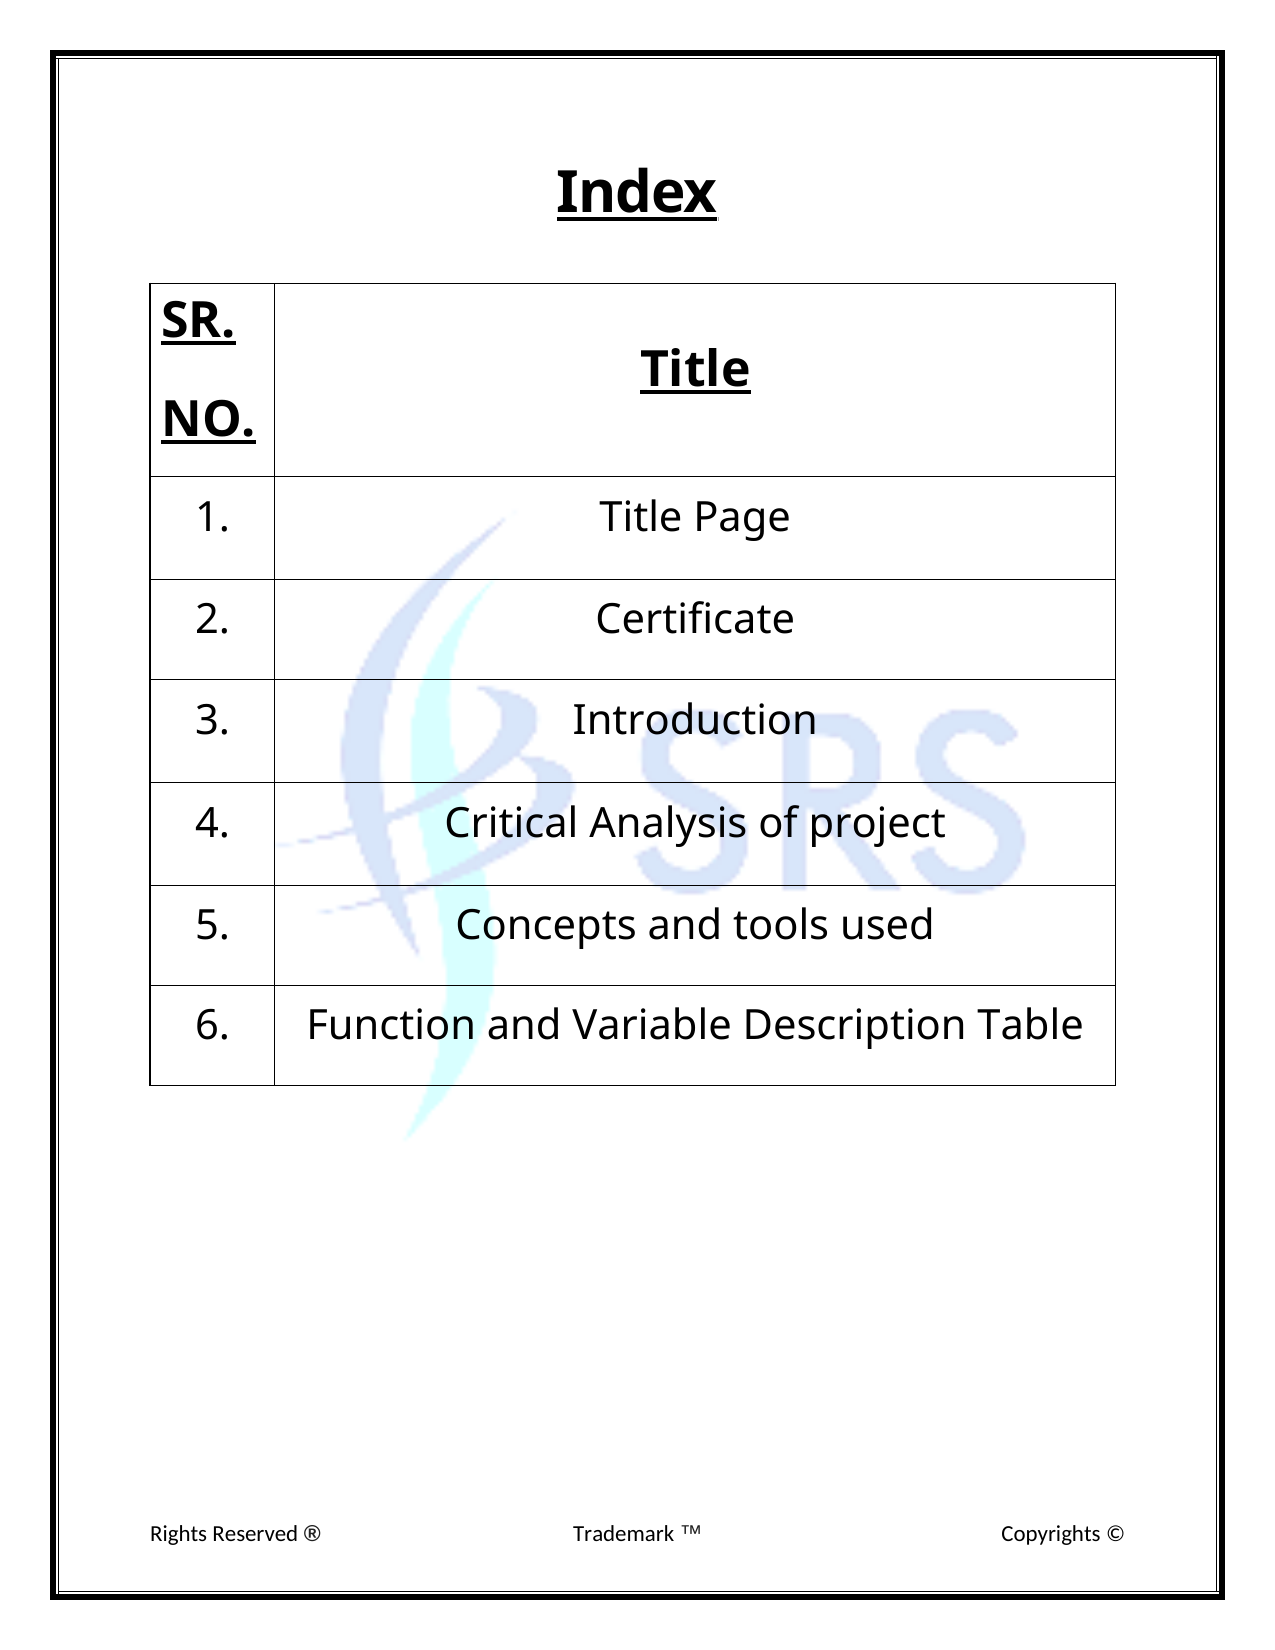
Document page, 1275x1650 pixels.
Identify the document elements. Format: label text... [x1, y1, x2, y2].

table_cell 6. [151, 986, 274, 1085]
table_cell 3. [151, 680, 274, 782]
table_cell 4. [151, 783, 274, 885]
table_header SR. NO. [151, 284, 274, 476]
table_header Title [275, 284, 1115, 476]
table_cell Function and Variable Description Table [275, 986, 1115, 1085]
table_cell Certificate [275, 580, 1115, 679]
table_cell Concepts and tools used [275, 886, 1115, 985]
table_cell 2. [151, 580, 274, 679]
title Index [150, 150, 1125, 229]
table_cell 5. [151, 886, 274, 985]
table_cell Critical Analysis of project [275, 783, 1115, 885]
table_cell Introduction [275, 680, 1115, 782]
table_cell Title Page [275, 477, 1115, 579]
table_cell 1. [151, 477, 274, 579]
